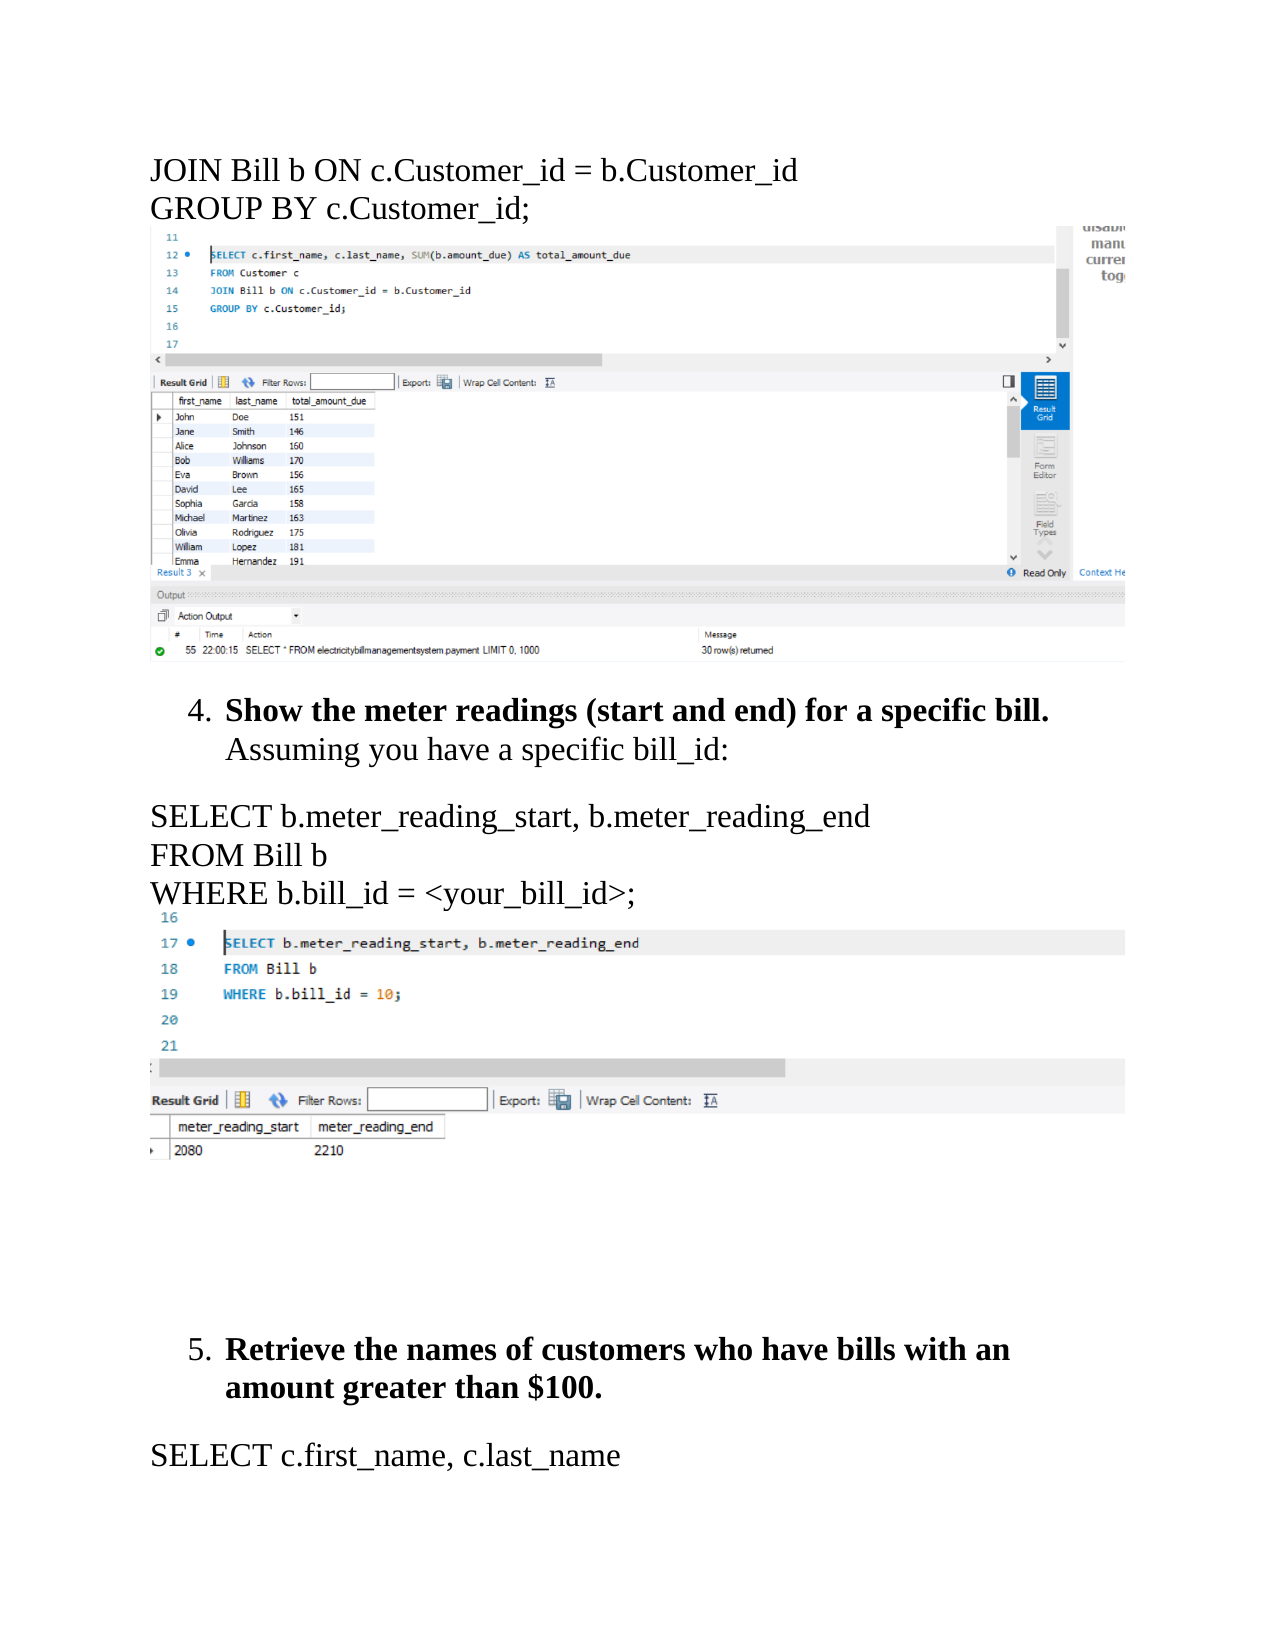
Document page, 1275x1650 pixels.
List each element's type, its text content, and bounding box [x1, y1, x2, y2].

text WHERE b.bill_id = <your_bill_id>; [150, 873, 1125, 911]
text JOIN Bill b ON c.Customer_id = b.Customer_id [150, 150, 1125, 188]
text SELECT c.first_name, c.last_name [150, 1435, 1125, 1473]
list Show the meter readings (start and end) for a specific bill. Assuming you have a specific bill_id: [187, 691, 1125, 767]
picture [150, 226, 1125, 662]
text SELECT b.meter_reading_start, b.meter_reading_end [150, 796, 1125, 835]
text GROUP BY c.Customer_id; [150, 188, 1125, 226]
list Retrieve the names of customers who have bills with an amount greater than $100. [187, 1329, 1125, 1406]
picture [150, 911, 1125, 1301]
text FROM Bill b [150, 835, 1125, 873]
